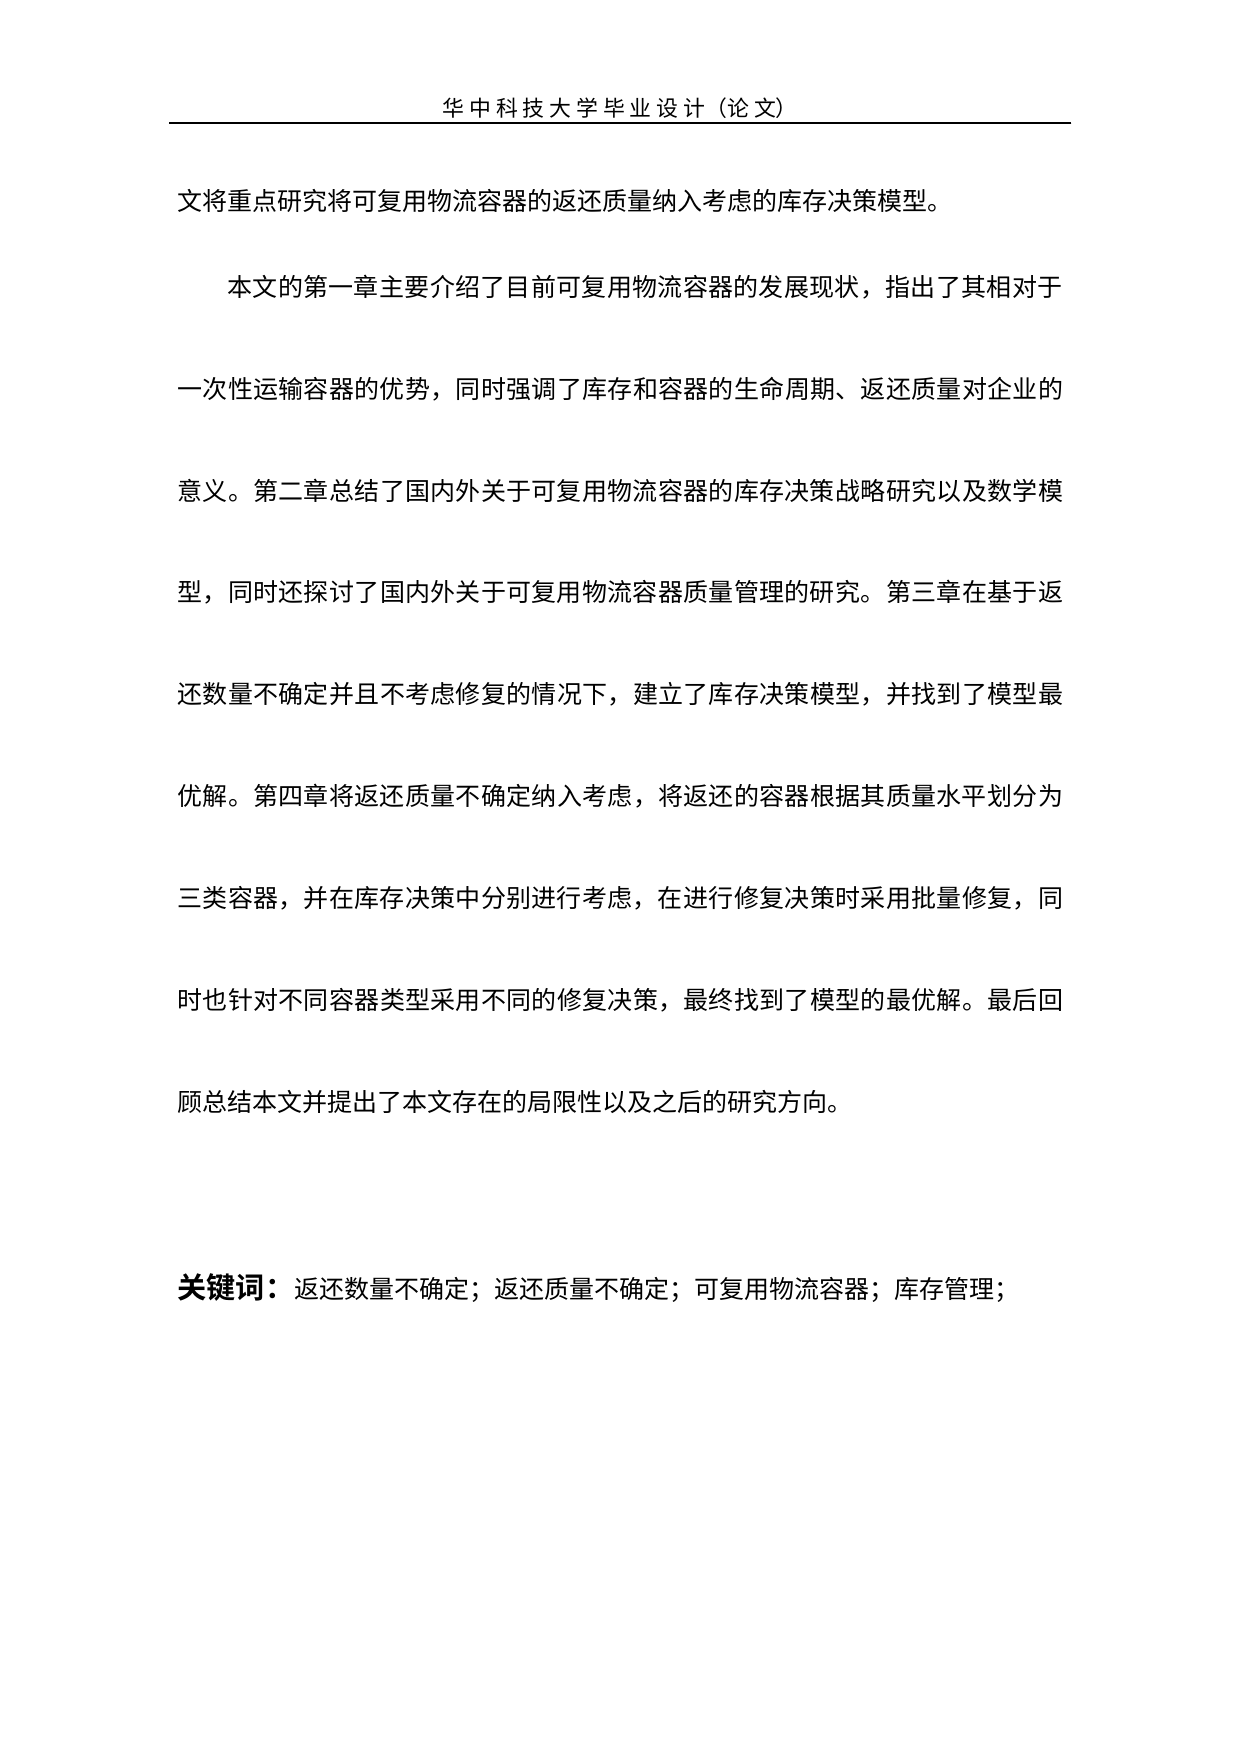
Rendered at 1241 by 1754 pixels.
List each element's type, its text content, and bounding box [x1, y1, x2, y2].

text 关键词：返还数量不确定；返还质量不确定；可复用物流容器；库存管理； [177, 1252, 1063, 1320]
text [177, 165, 1063, 233]
text 本文的第一章主要介绍了目前可复用物流容器的发展现状，指出了其相对于一次性运输容器的优势，同时强调了库存和容器的生命周期、返还质量对企业的意义。第二章总结了国内外关于可复用物流容器的库存决策战略研究以及数学模型，同时还探讨了国内外关于可复用物流容器质量管理的研究。第三章在基于返还数量不确定并且不考虑修复的情况下，建立了库存决策模型，并找到了模型最优解。第四章将返还质量不确定纳入考虑，将返还的容器根据其质量水平划分为三类容器，并在库存决策中分别进行考虑，在进行修复决策时采用批量修复，同时也针对不同容器类型采用不同的修复决策，最终找到了模型的最优解。最后回顾总结本文并提出了本文存在的局限性以及之后的研究方向。 [177, 251, 1063, 1134]
